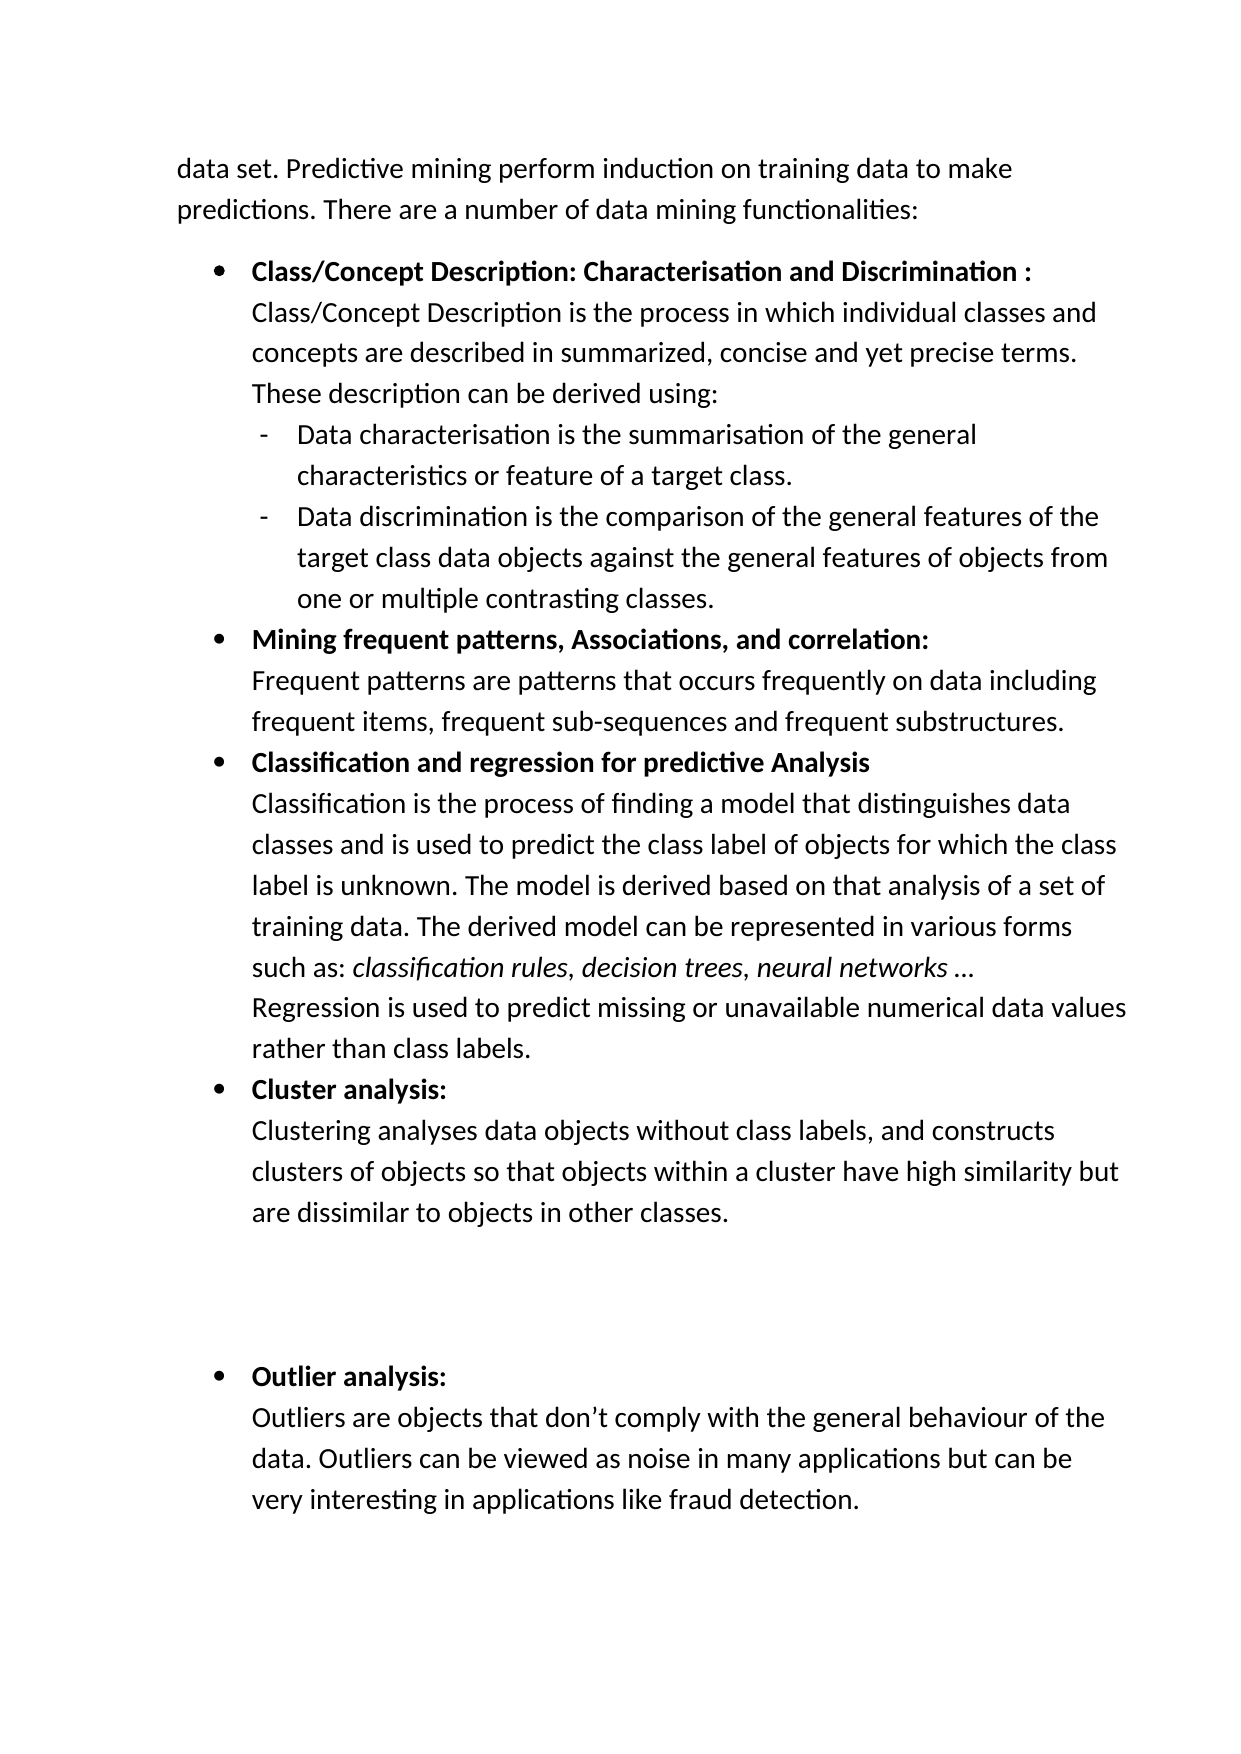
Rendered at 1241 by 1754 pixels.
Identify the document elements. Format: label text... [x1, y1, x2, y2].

list Outliers are objects that don’t comply with the general behaviour of the data. Outliers can be viewed as noise in many applications but can be very interesting in applications like fraud detection. [252, 1399, 1128, 1516]
list Cluster analysis: [214, 1071, 1128, 1107]
list Data characterisation is the summarisation of the general characteristics or feature of a target class. [259, 416, 1128, 493]
list Classification is the process of finding a model that distinguishes data classes and is used to predict the class label of objects for which the class label is unknown. The model is derived based on that analysis of a set of training data. The derived model can be represented in various forms such as: classification rules, decision trees, neural networks … [252, 785, 1128, 984]
list Outlier analysis: [214, 1358, 1128, 1394]
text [177, 150, 1128, 227]
list Class/Concept Description: Characterisation and Discrimination : [214, 253, 1128, 288]
list Clustering analyses data objects without class labels, and constructs clusters of objects so that objects within a cluster have high similarity but are dissimilar to objects in other classes. [252, 1112, 1128, 1230]
list Mining frequent patterns, Associations, and correlation: [214, 621, 1128, 657]
list Regression is used to predict missing or unavailable numerical data values rather than class labels. [252, 989, 1128, 1066]
list Class/Concept Description is the process in which individual classes and concepts are described in summarized, concise and yet precise terms. These description can be derived using: [252, 294, 1128, 411]
list Data discrimination is the comparison of the general features of the target class data objects against the general features of objects from one or multiple contrasting classes. [259, 498, 1128, 616]
list Classification and regression for predictive Analysis [214, 744, 1128, 779]
list Frequent patterns are patterns that occurs frequently on data including frequent items, frequent sub-sequences and frequent substructures. [252, 662, 1128, 739]
